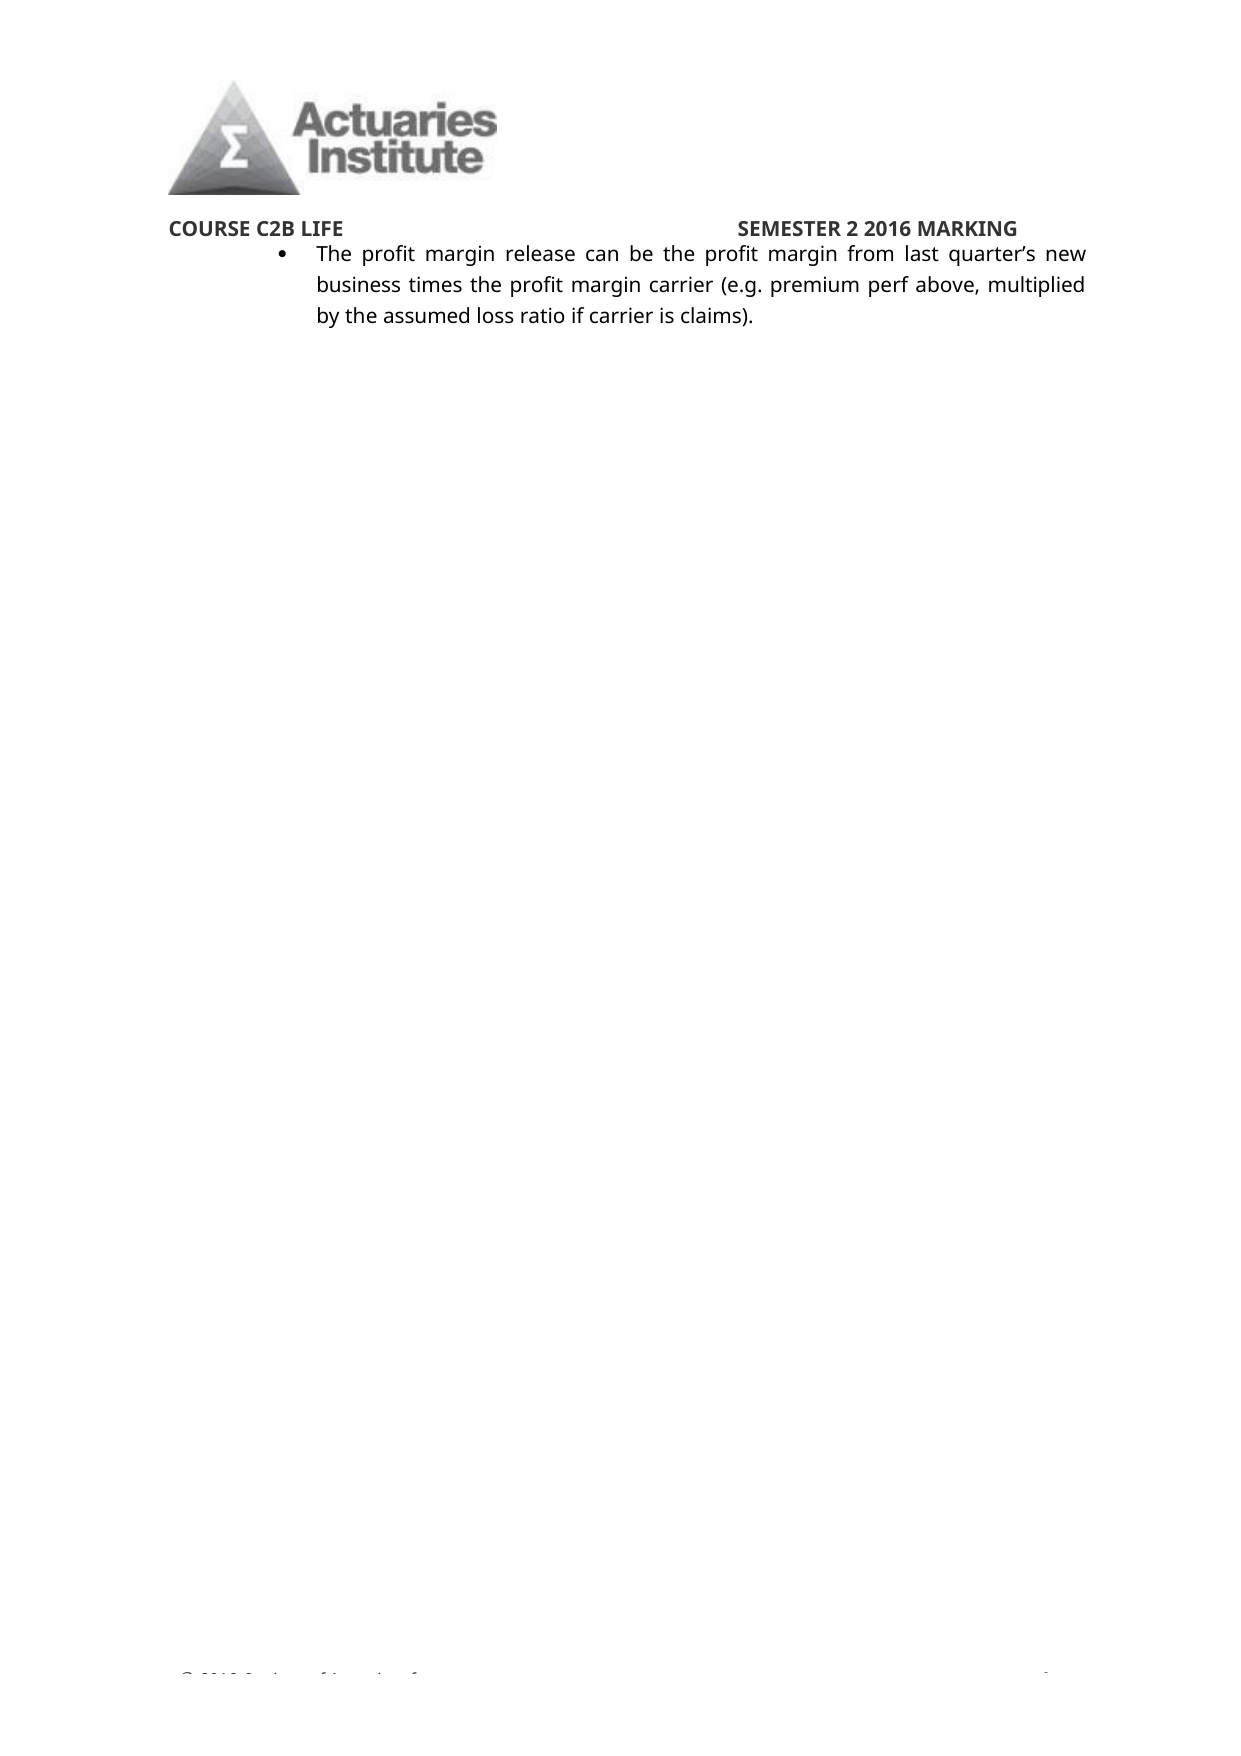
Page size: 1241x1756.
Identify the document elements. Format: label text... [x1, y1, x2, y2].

picture [168, 80, 497, 195]
list The profit margin release can be the profit margin from last quarter’s new business times the profit margin carrier (e.g. premium perf above, multiplied by the assumed loss ratio if carrier is claims). [278, 239, 1086, 330]
